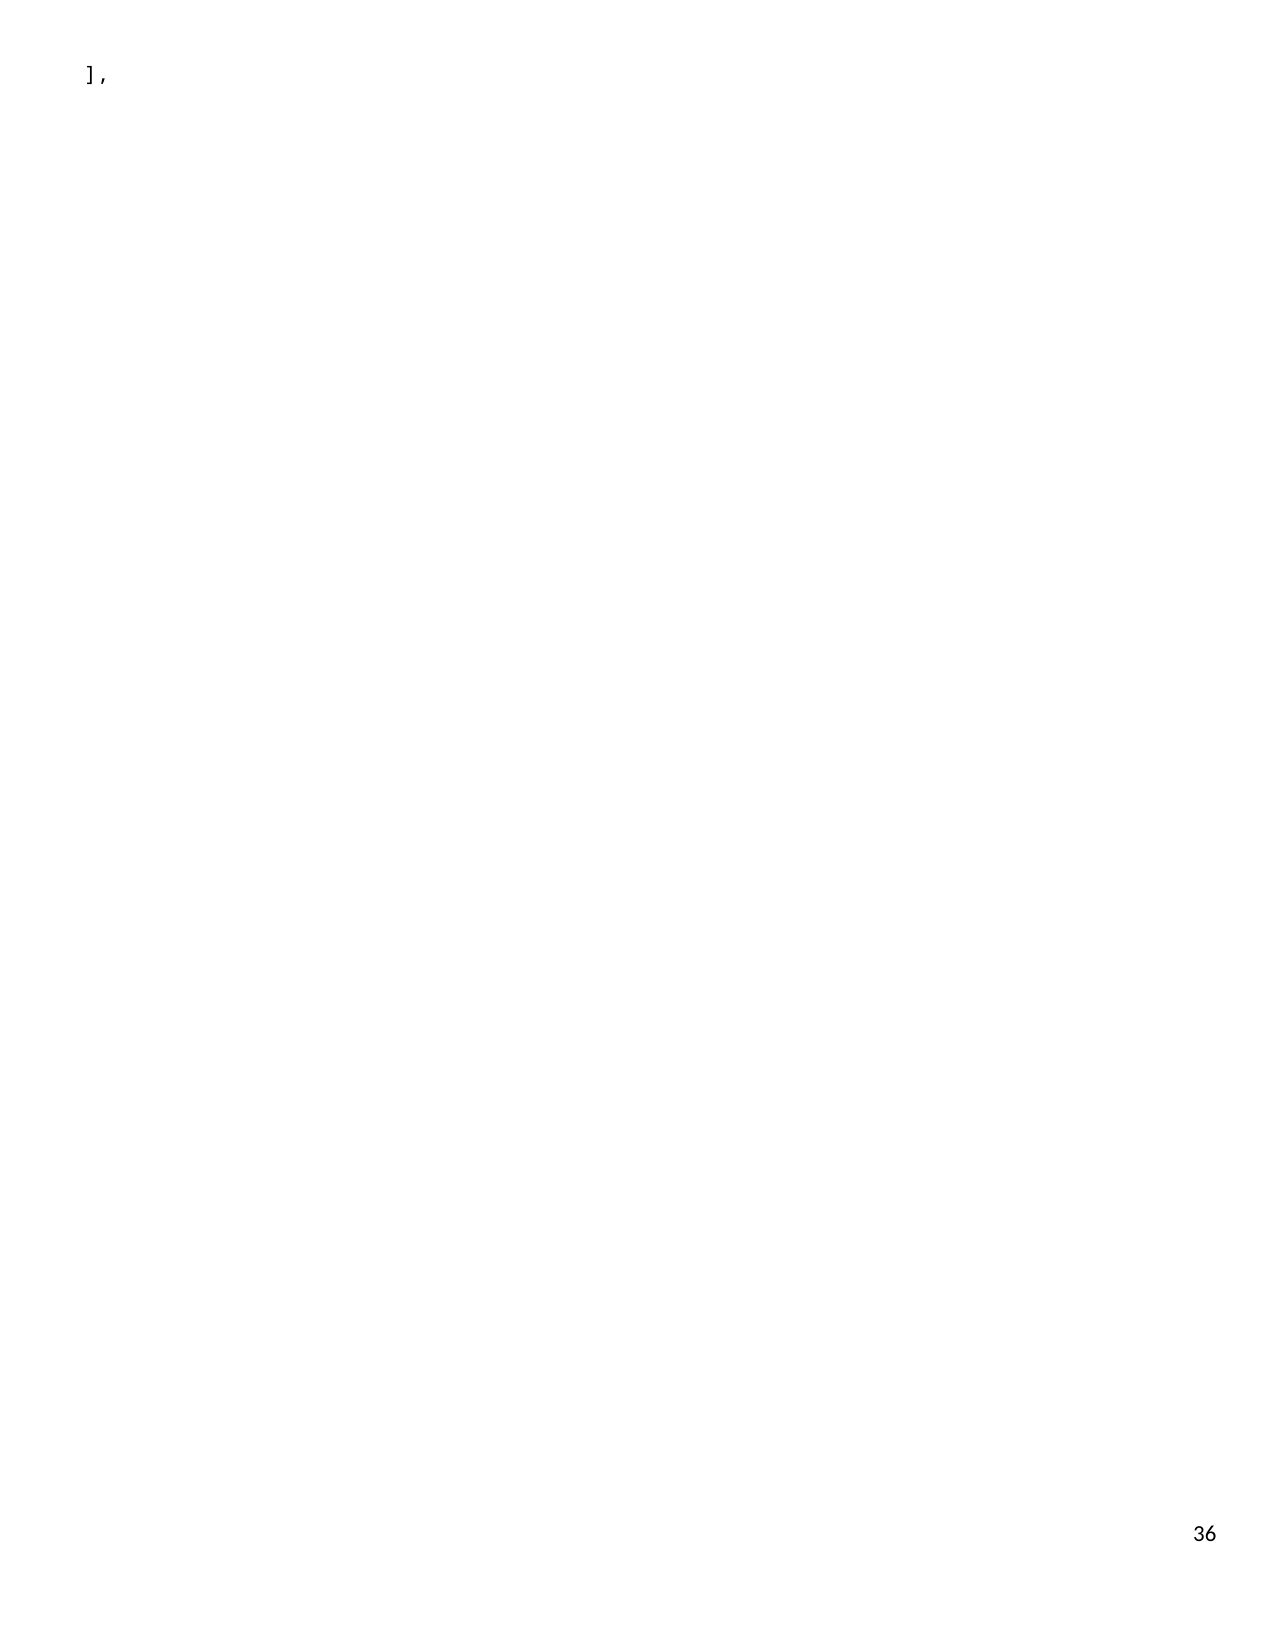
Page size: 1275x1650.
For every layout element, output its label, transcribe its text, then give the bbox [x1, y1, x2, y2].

text ], [59, 59, 1216, 87]
